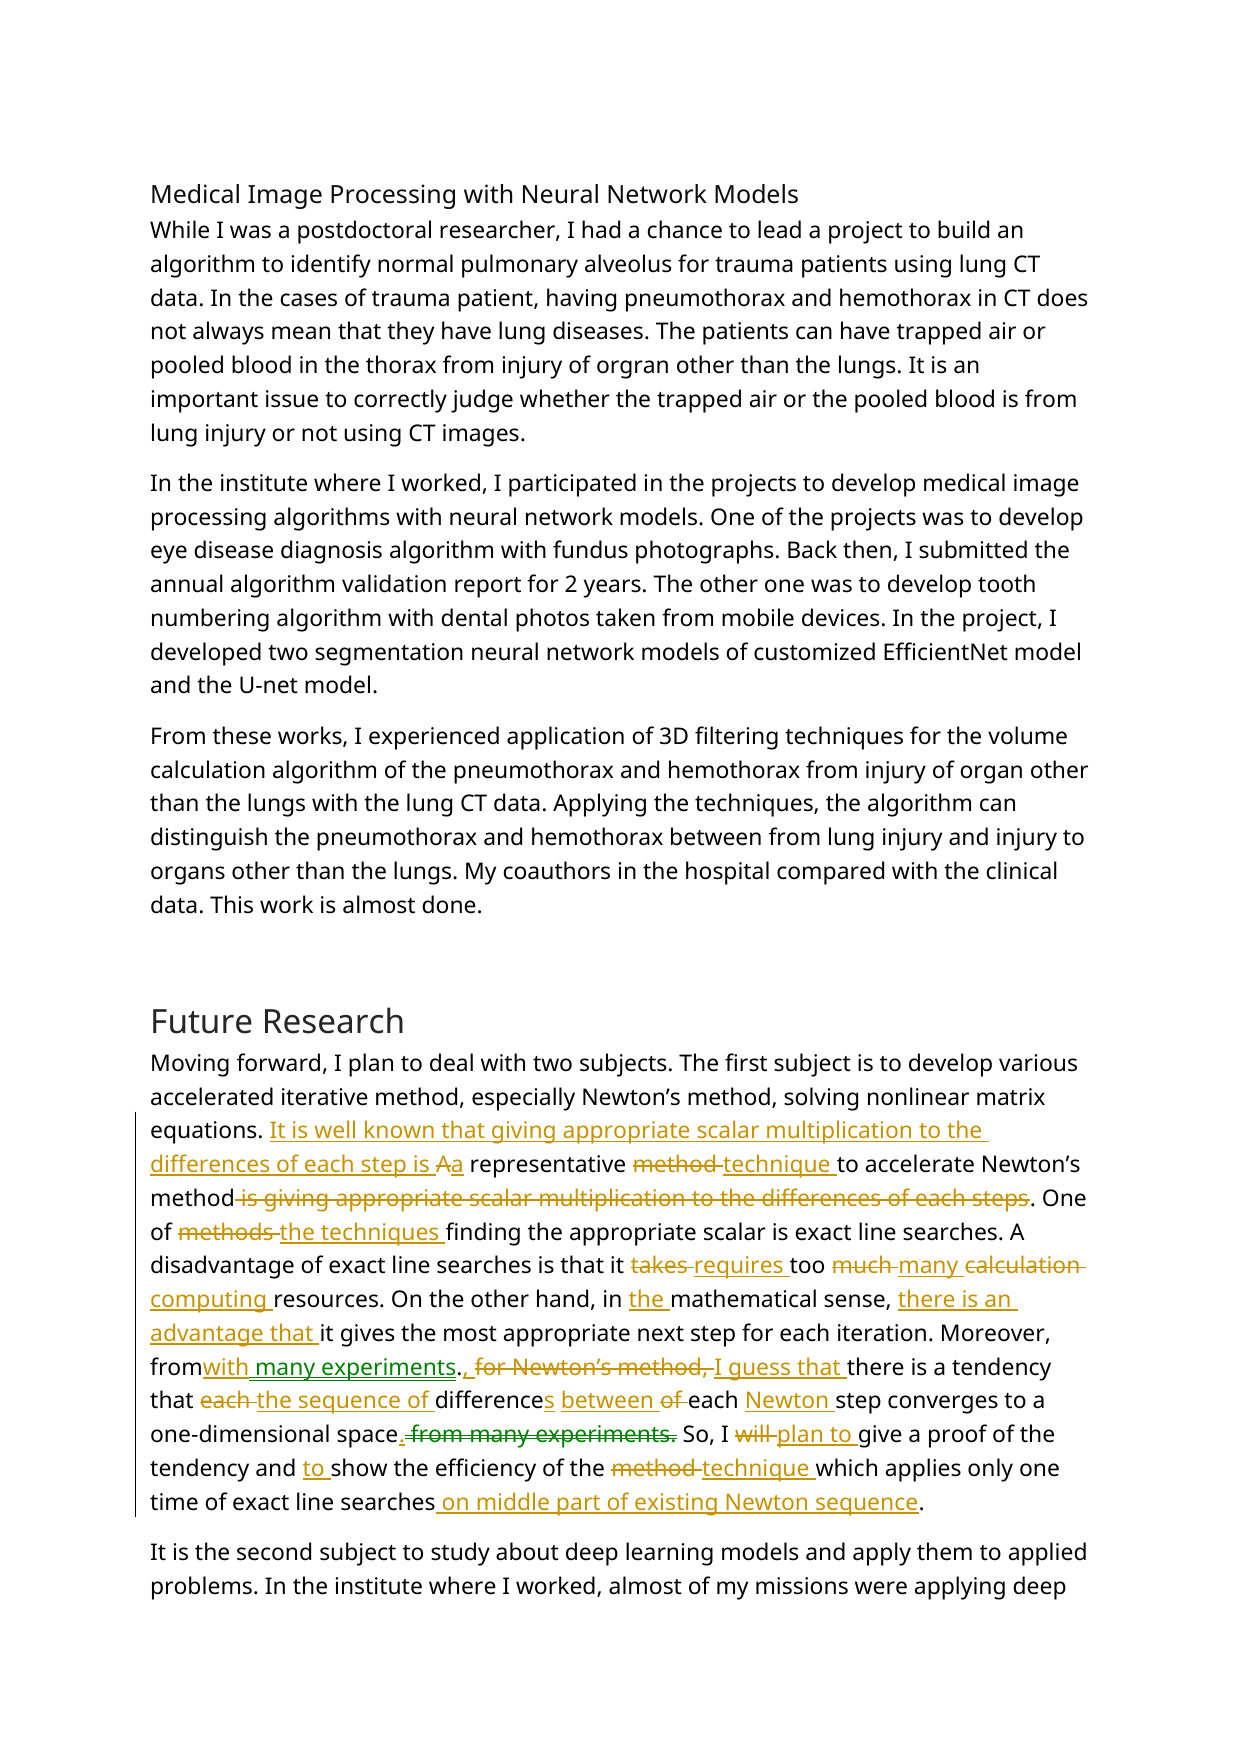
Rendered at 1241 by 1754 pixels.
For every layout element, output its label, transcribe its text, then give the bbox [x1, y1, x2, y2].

subtitle Future Research [150, 998, 1090, 1043]
text In the institute where I worked, I participated in the projects to develop medical image processing algorithms with neural network models. One of the projects was to develop eye disease diagnosis algorithm with fundus photographs. Back then, I submitted the annual algorithm validation report for 2 years. The other one was to develop tooth numbering algorithm with dental photos taken from mobile devices. In the project, I developed two segmentation neural network models of customized EfficientNet model and the U-net model. [150, 467, 1090, 701]
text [150, 1536, 1090, 1601]
subtitle Medical Image Processing with Neural Network Models [150, 177, 1090, 211]
text While I was a postdoctoral researcher, I had a chance to lead a project to build an algorithm to identify normal pulmonary alveolus for trauma patients using lung CT data. In the cases of trauma patient, having pneumothorax and hemothorax in CT does not always mean that they have lung diseases. The patients can have trapped air or pooled blood in the thorax from injury of orgran other than the lungs. It is an important issue to correctly judge whether the trapped air or the pooled blood is from lung injury or not using CT images. [150, 214, 1090, 448]
text Moving forward, I plan to deal with two subjects. The first subject is to develop various accelerated iterative method, especially Newton’s method, solving nonlinear matrix equations. representative to accelerate Newton’s method. One of finding the appropriate scalar is exact line searches. A disadvantage of exact line searches is that it too resources. On the other hand, in mathematical sense, it gives the most appropriate next step for each iteration. Moreover, there is a tendency that difference each step converges to a one-dimensional space So, I give a proof of the tendency and show the efficiency of the which applies only one time of exact line searches. [150, 1047, 1090, 1517]
text From these works, I experienced application of 3D filtering techniques for the volume calculation algorithm of the pneumothorax and hemothorax from injury of organ other than the lungs with the lung CT data. Applying the techniques, the algorithm can distinguish the pneumothorax and hemothorax between from lung injury and injury to organs other than the lungs. My coauthors in the hospital compared with the clinical data. This work is almost done. [150, 720, 1090, 920]
